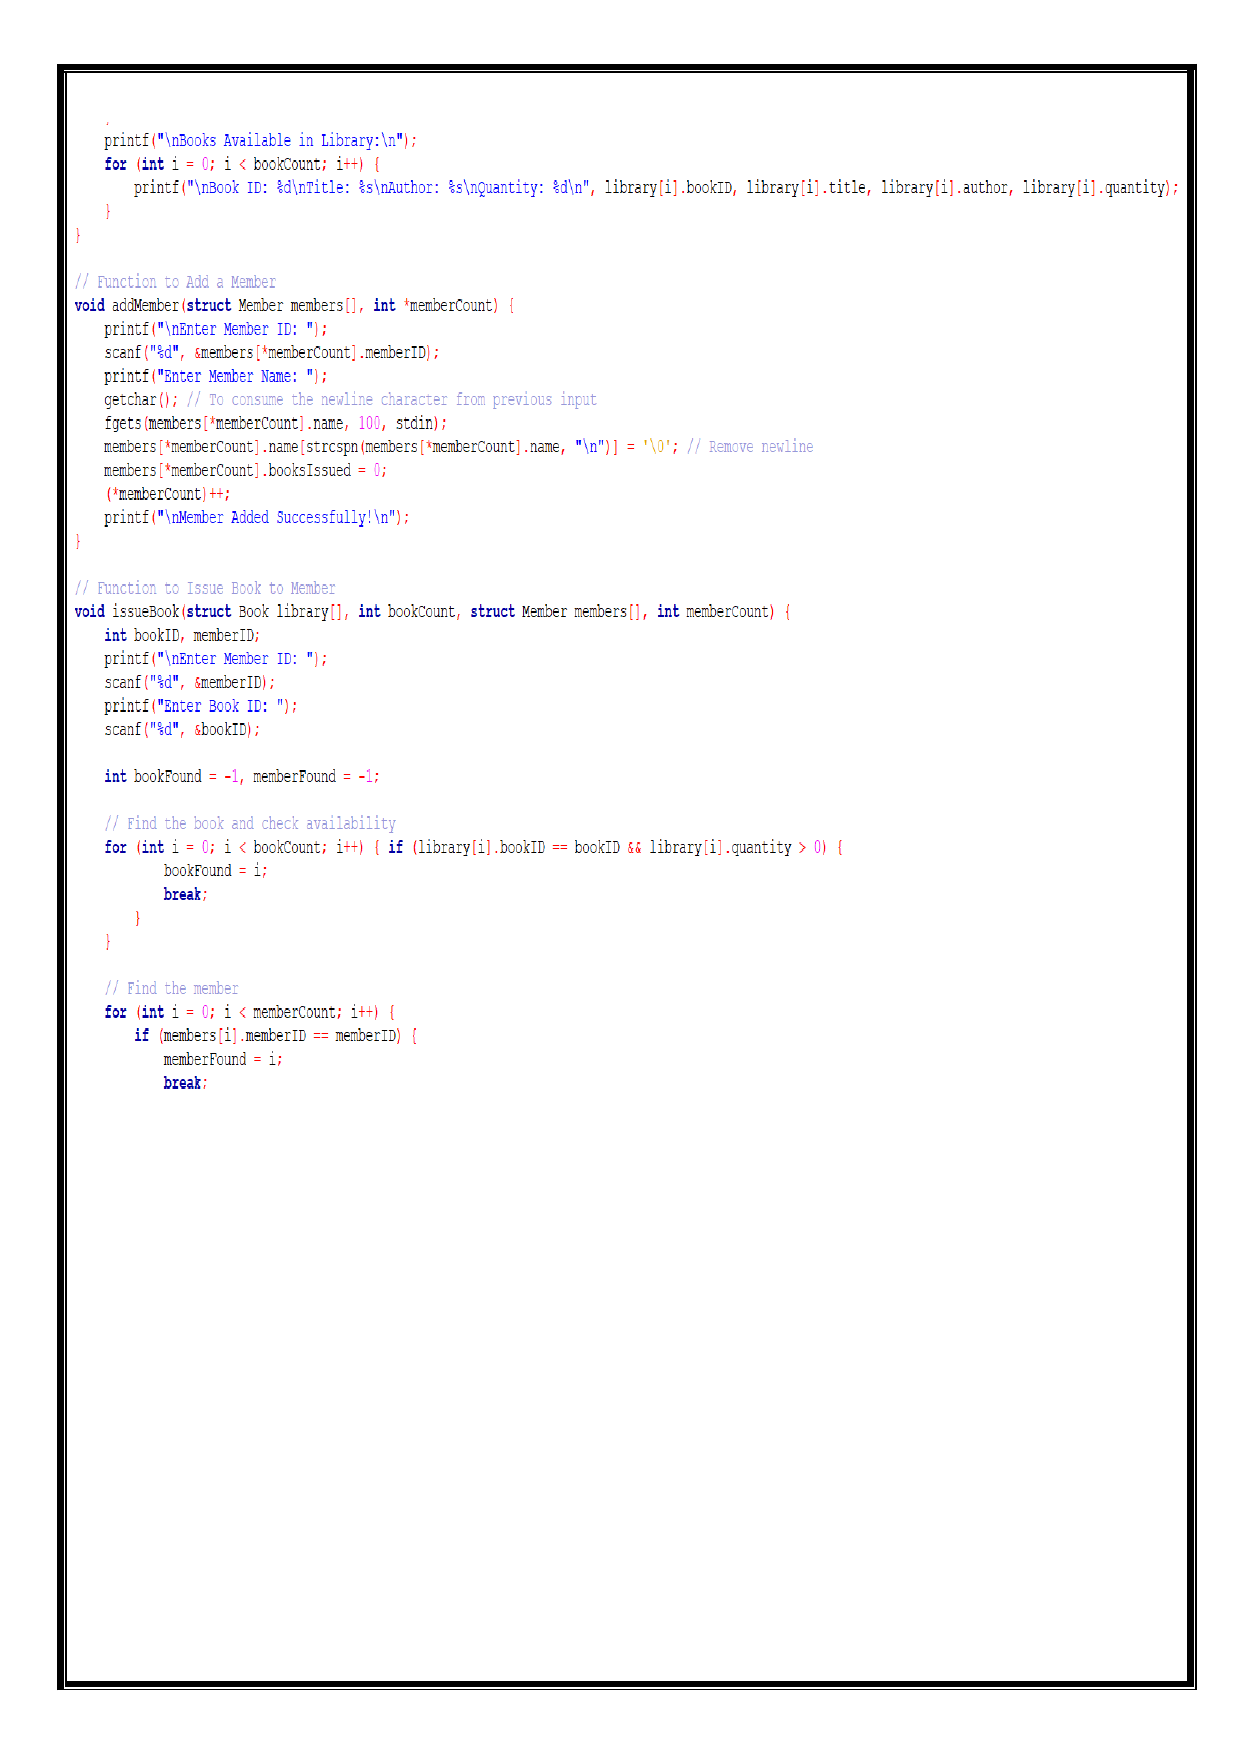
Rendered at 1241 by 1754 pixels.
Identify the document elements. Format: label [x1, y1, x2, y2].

picture [75, 122, 1180, 1089]
